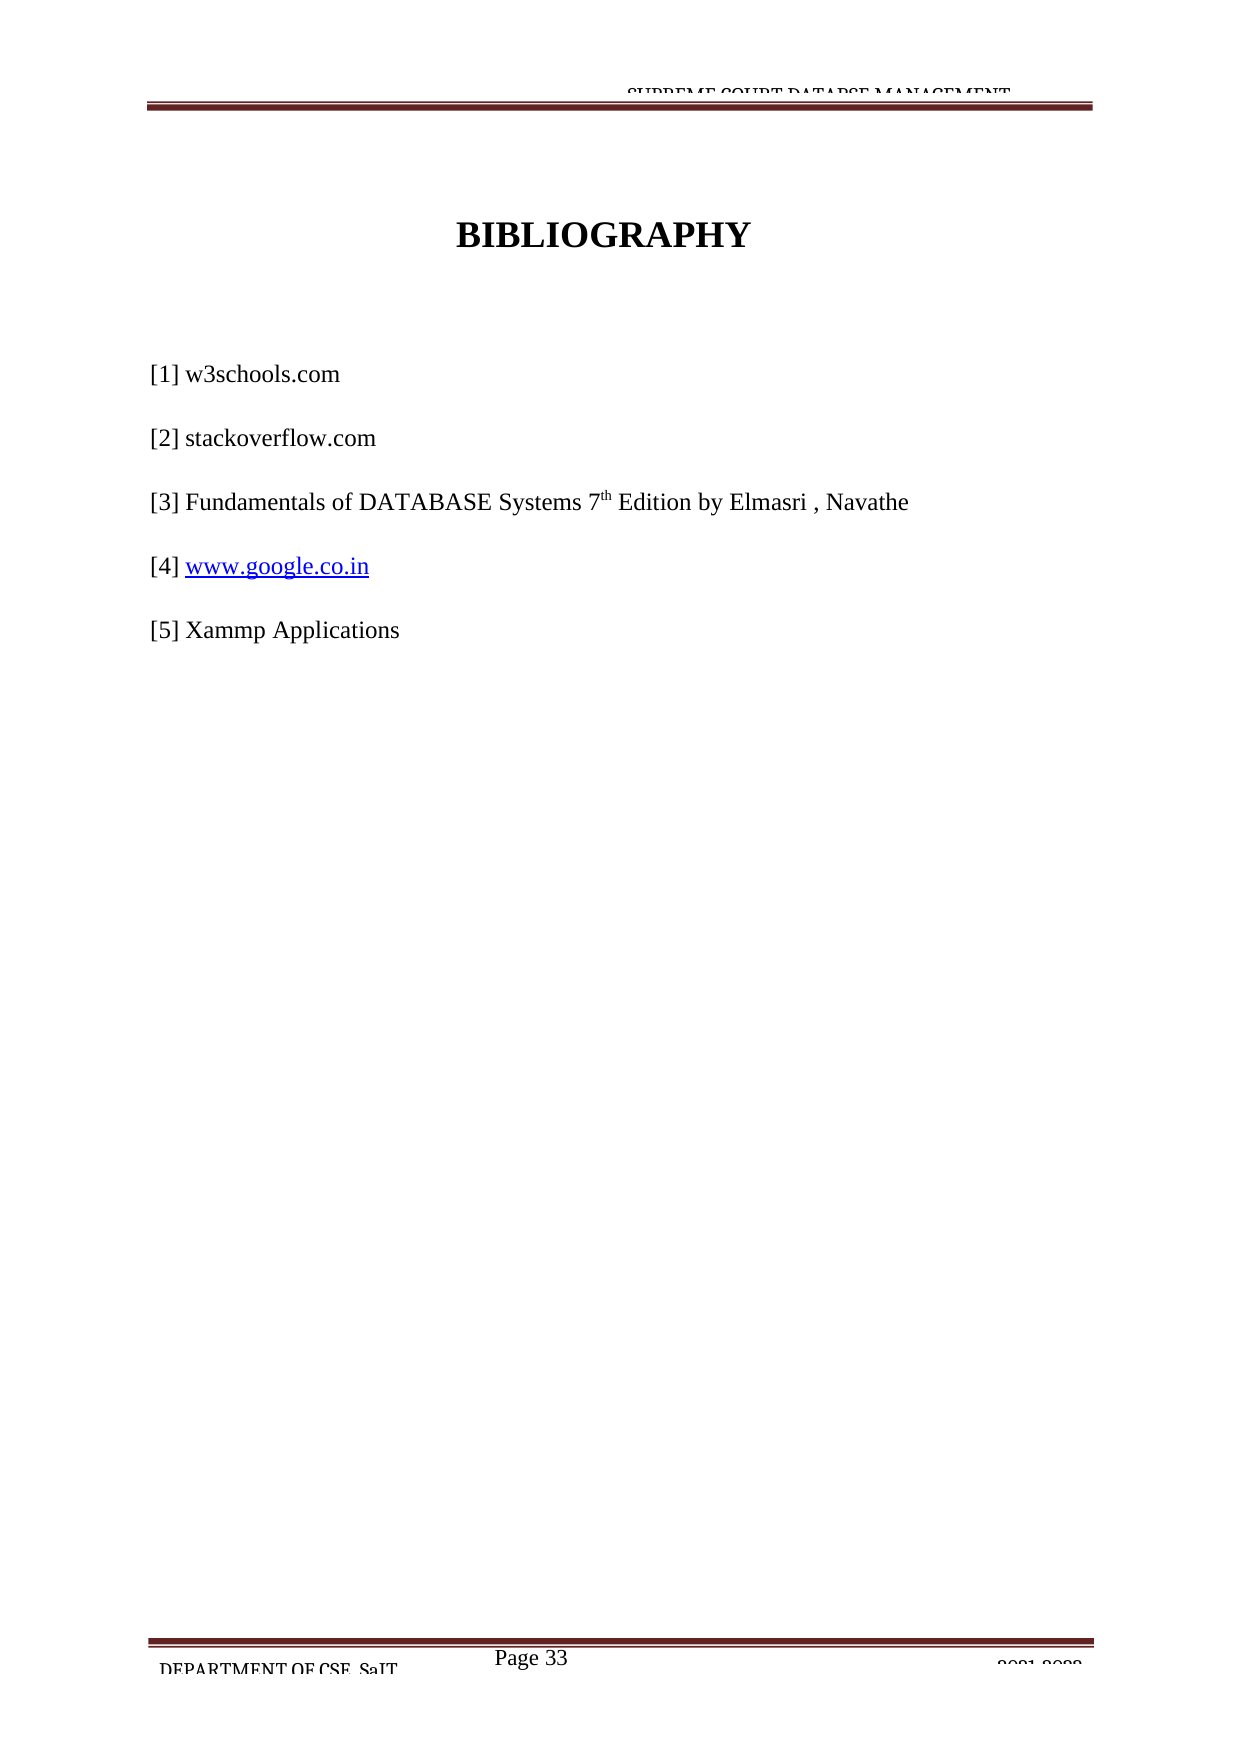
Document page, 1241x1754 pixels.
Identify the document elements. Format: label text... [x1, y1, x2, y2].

list stackoverflow.com [150, 423, 1234, 452]
list Xammp Applications [150, 615, 1234, 644]
list www.google.co.in [150, 551, 1234, 580]
list Fundamentals of DATABASE Systems 7th Edition by Elmasri , Navathe [150, 487, 1234, 516]
list w3schools.com [150, 359, 1234, 388]
subtitle BIBLIOGRAPHY [125, 212, 1082, 256]
